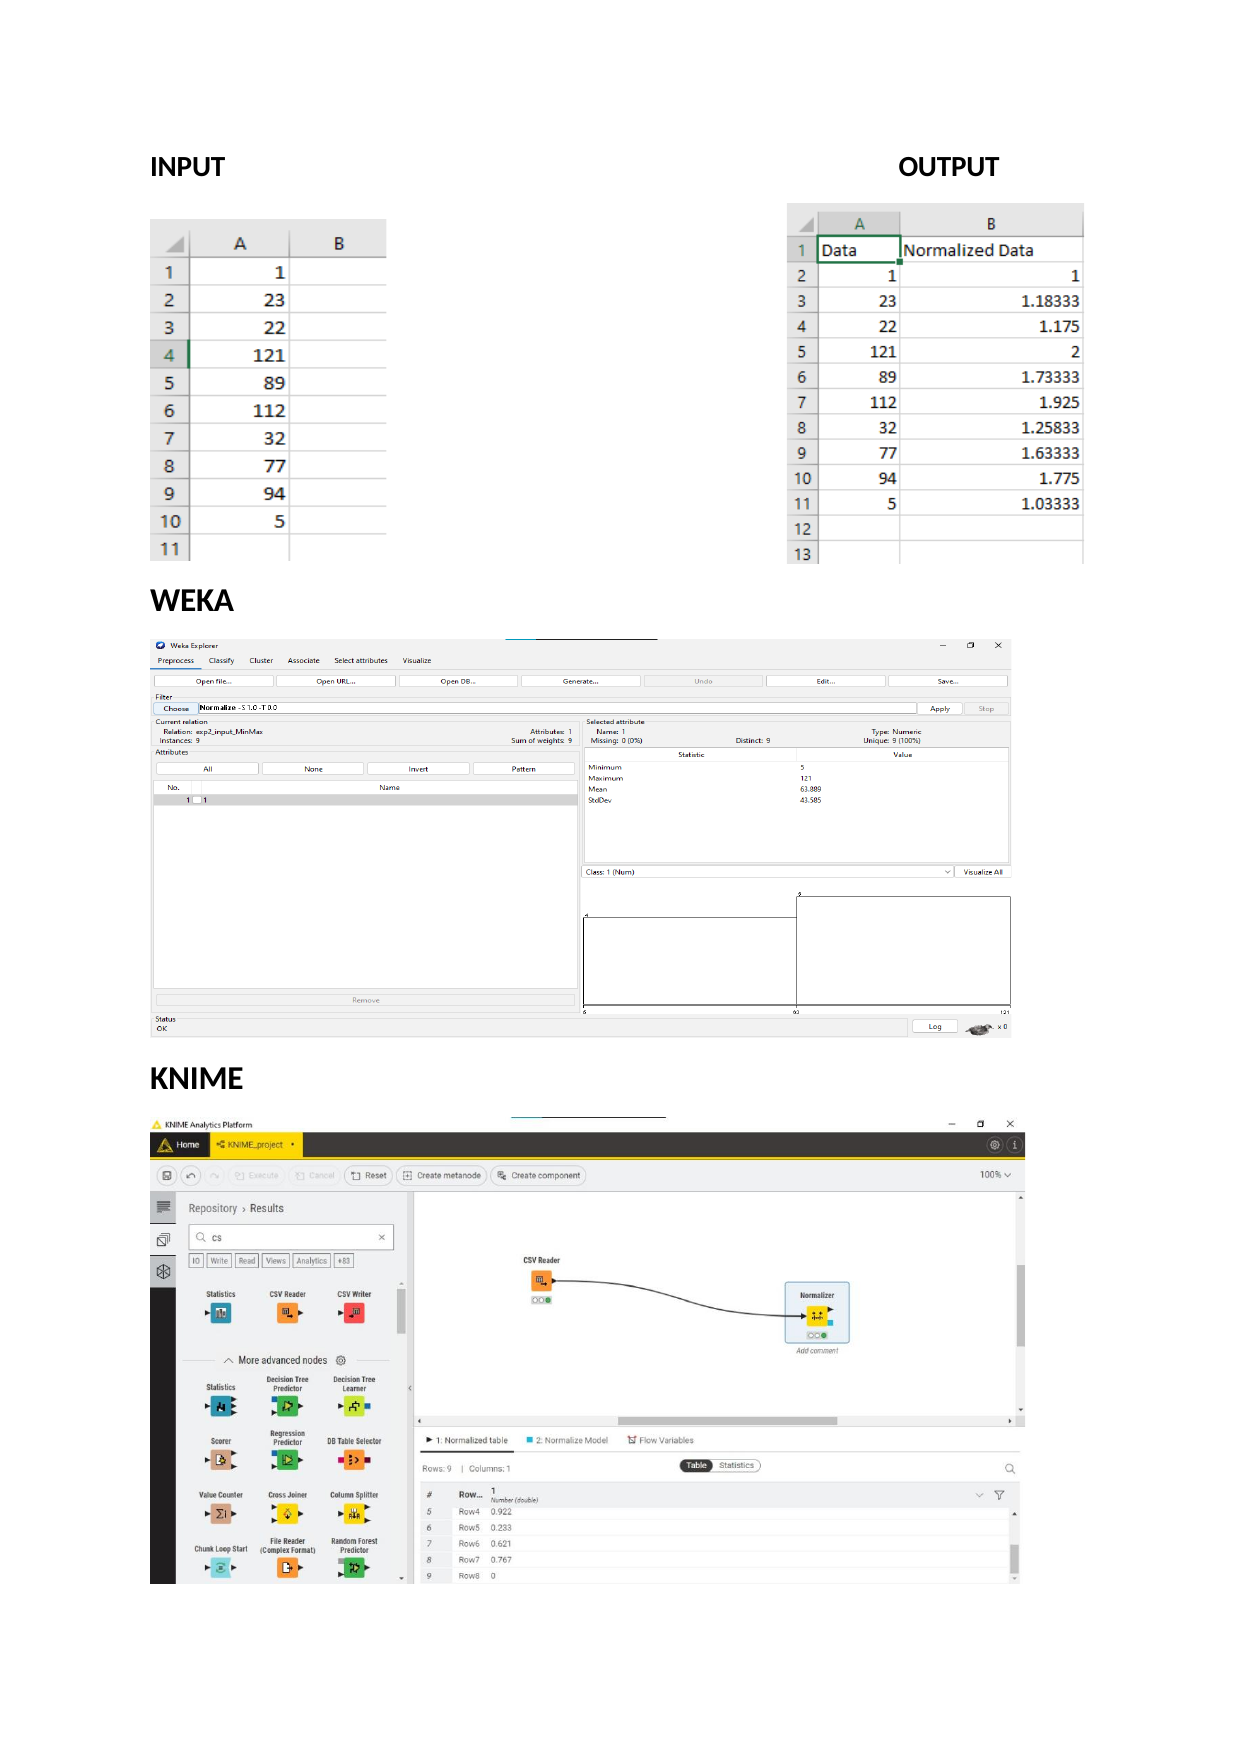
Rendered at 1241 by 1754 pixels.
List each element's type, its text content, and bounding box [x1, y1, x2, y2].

picture [150, 1117, 1026, 1584]
picture [150, 219, 387, 561]
picture [786, 203, 1085, 564]
text INPUT OUTPUT [150, 148, 1167, 183]
picture [150, 639, 1012, 1038]
